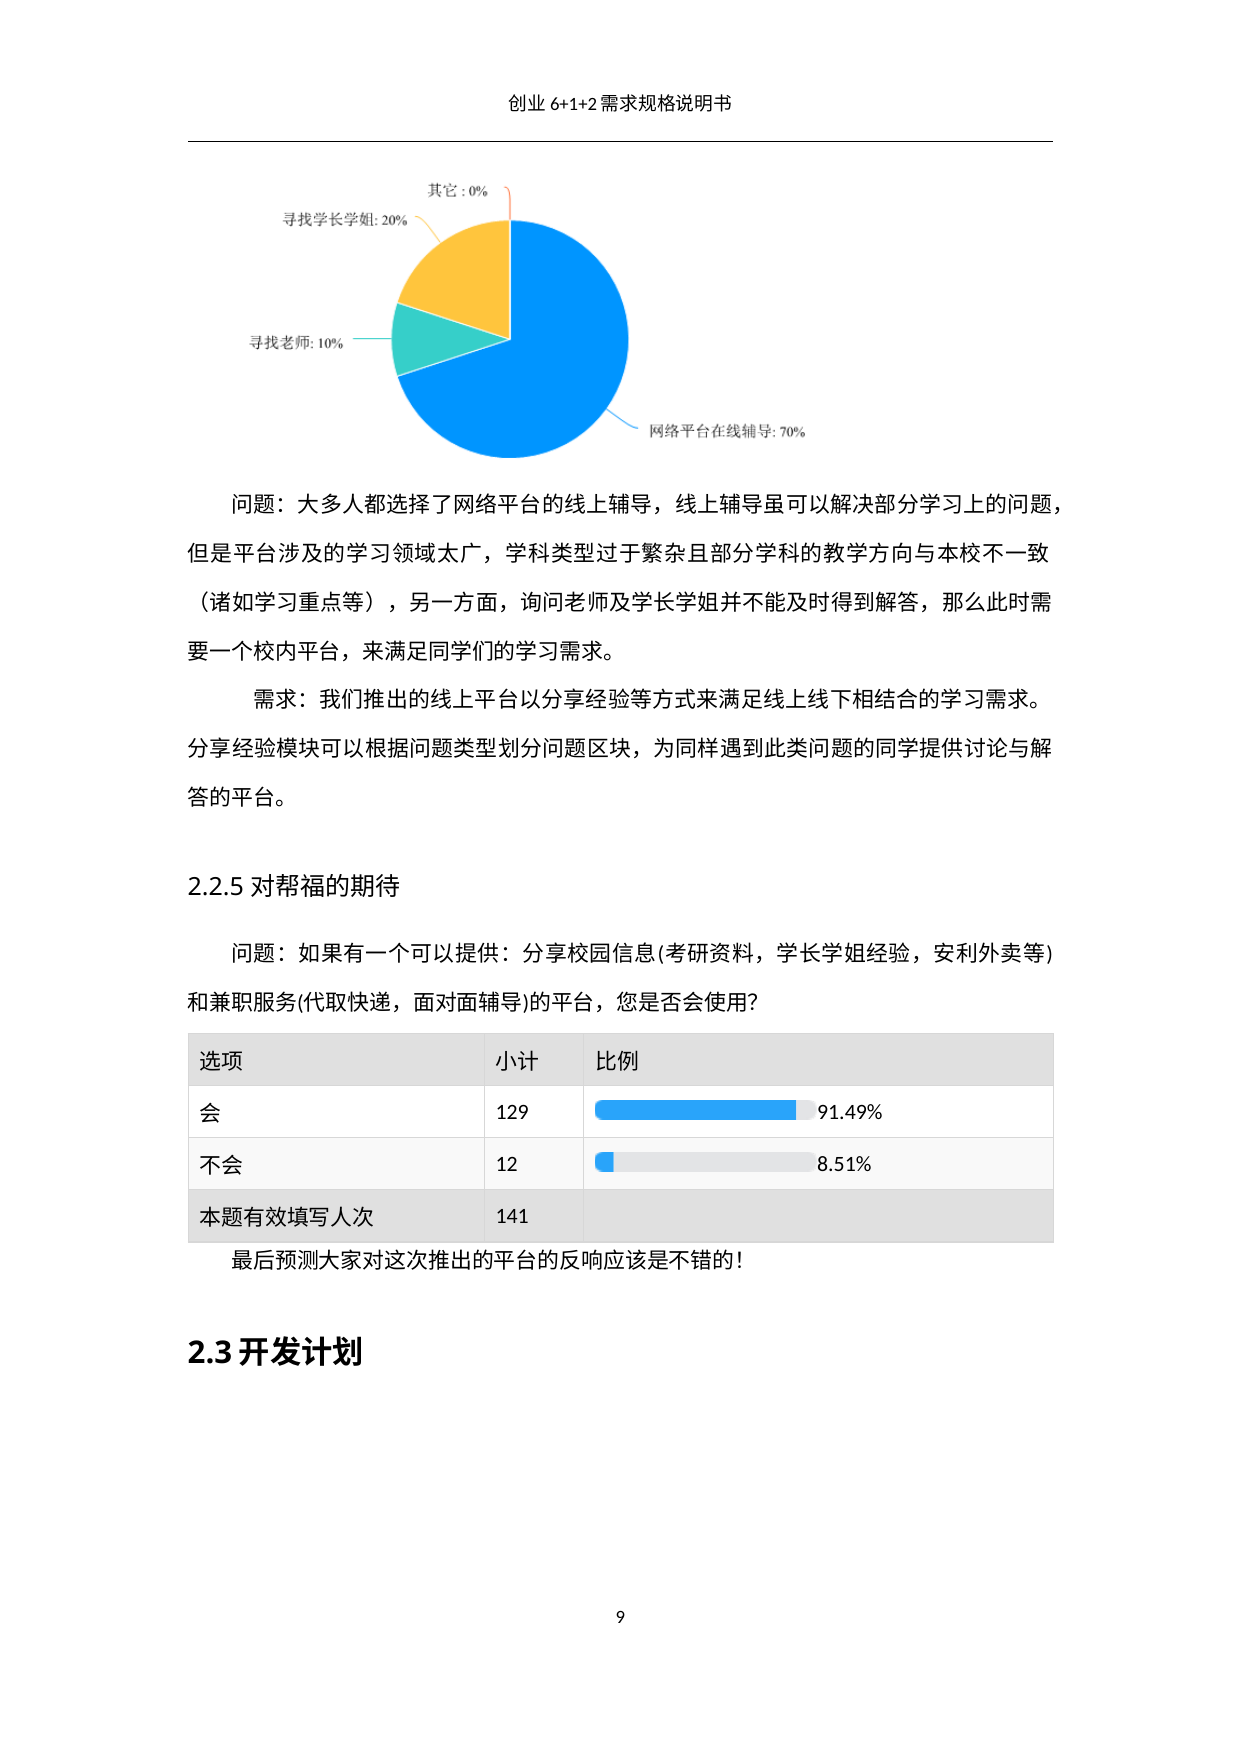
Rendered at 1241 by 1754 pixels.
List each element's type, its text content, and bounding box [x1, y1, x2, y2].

subtitle 2.3开发计划 [187, 1318, 1053, 1383]
picture [595, 1100, 817, 1120]
table_cell 129 [485, 1086, 583, 1137]
text 问题：大多人都选择了网络平台的线上辅导，线上辅导虽可以解决部分学习上的问题，但是平台涉及的学习领域太广，学科类型过于繁杂且部分学科的教学方向与本校不一致（诸如学习重点等），另一方面，询问老师及学长学姐并不能及时得到解答，那么此时需要一个校内平台，来满足同学们的学习需求。 [187, 487, 1053, 666]
table_cell 本题有效填写人次 [189, 1190, 484, 1241]
table_cell [584, 1190, 1053, 1241]
text 最后预测大家对这次推出的平台的反响应该是不错的！ [187, 1242, 1053, 1275]
table_cell 91.49% [584, 1086, 1053, 1137]
text 问题：如果有一个可以提供：分享校园信息(考研资料，学长学姐经验，安利外卖等)和兼职服务(代取快递，面对面辅导)的平台，您是否会使用？ [187, 936, 1053, 1017]
table_cell 8.51% [584, 1138, 1053, 1189]
table_cell 不会 [189, 1138, 484, 1189]
table_header 比例 [584, 1034, 1053, 1085]
table_header 小计 [485, 1034, 583, 1085]
text 需求：我们推出的线上平台以分享经验等方式来满足线上线下相结合的学习需求。分享经验模块可以根据问题类型划分问题区块，为同样遇到此类问题的同学提供讨论与解答的平台。 [187, 682, 1053, 812]
table_cell 12 [485, 1138, 583, 1189]
table_cell 141 [485, 1190, 583, 1241]
picture [595, 1152, 817, 1172]
table_header 选项 [189, 1034, 484, 1085]
picture [187, 162, 833, 485]
subtitle 2.2.5 对帮福的期待 [187, 852, 1053, 917]
table_cell 会 [189, 1086, 484, 1137]
